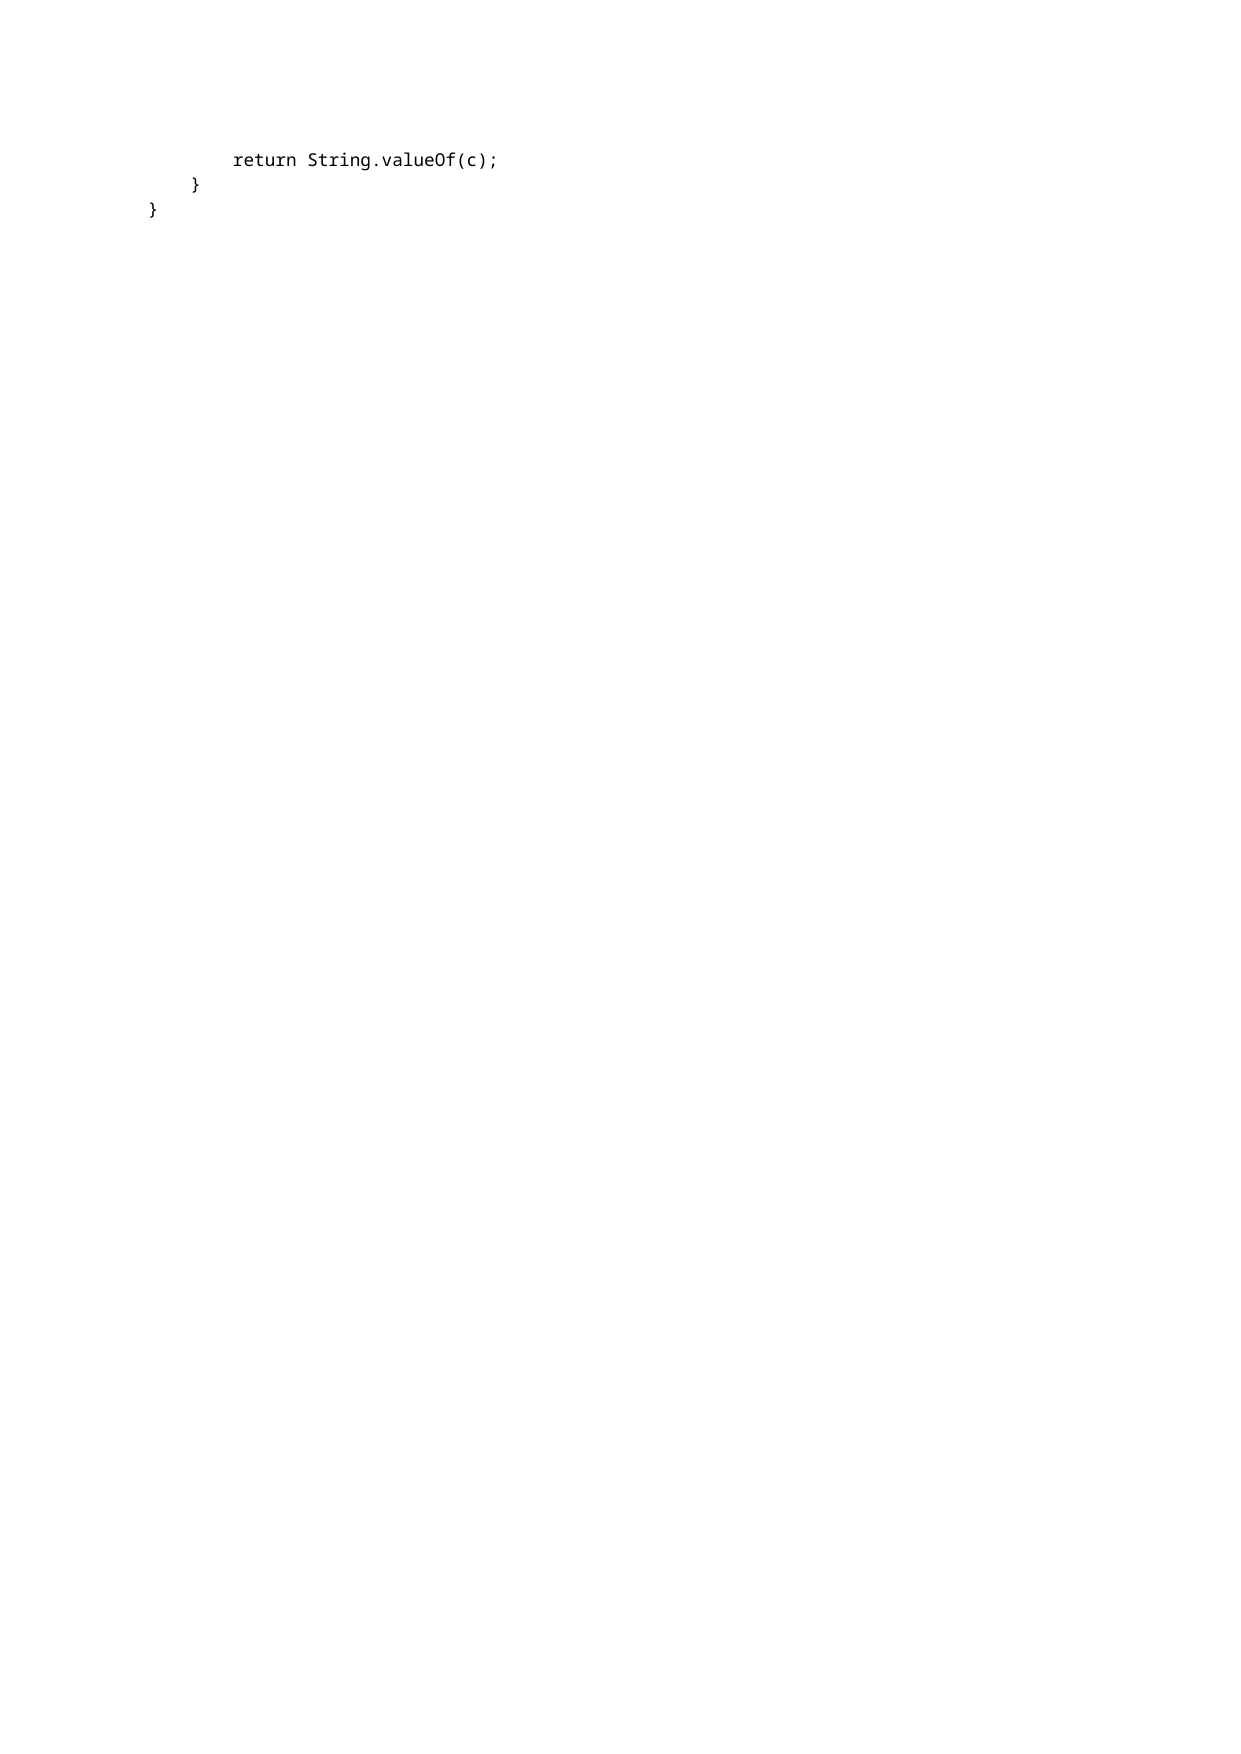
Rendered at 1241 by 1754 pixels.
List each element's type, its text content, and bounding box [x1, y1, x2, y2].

text } [148, 196, 1093, 220]
text } [148, 172, 1093, 196]
text return String.valueOf(c); [148, 148, 1093, 172]
